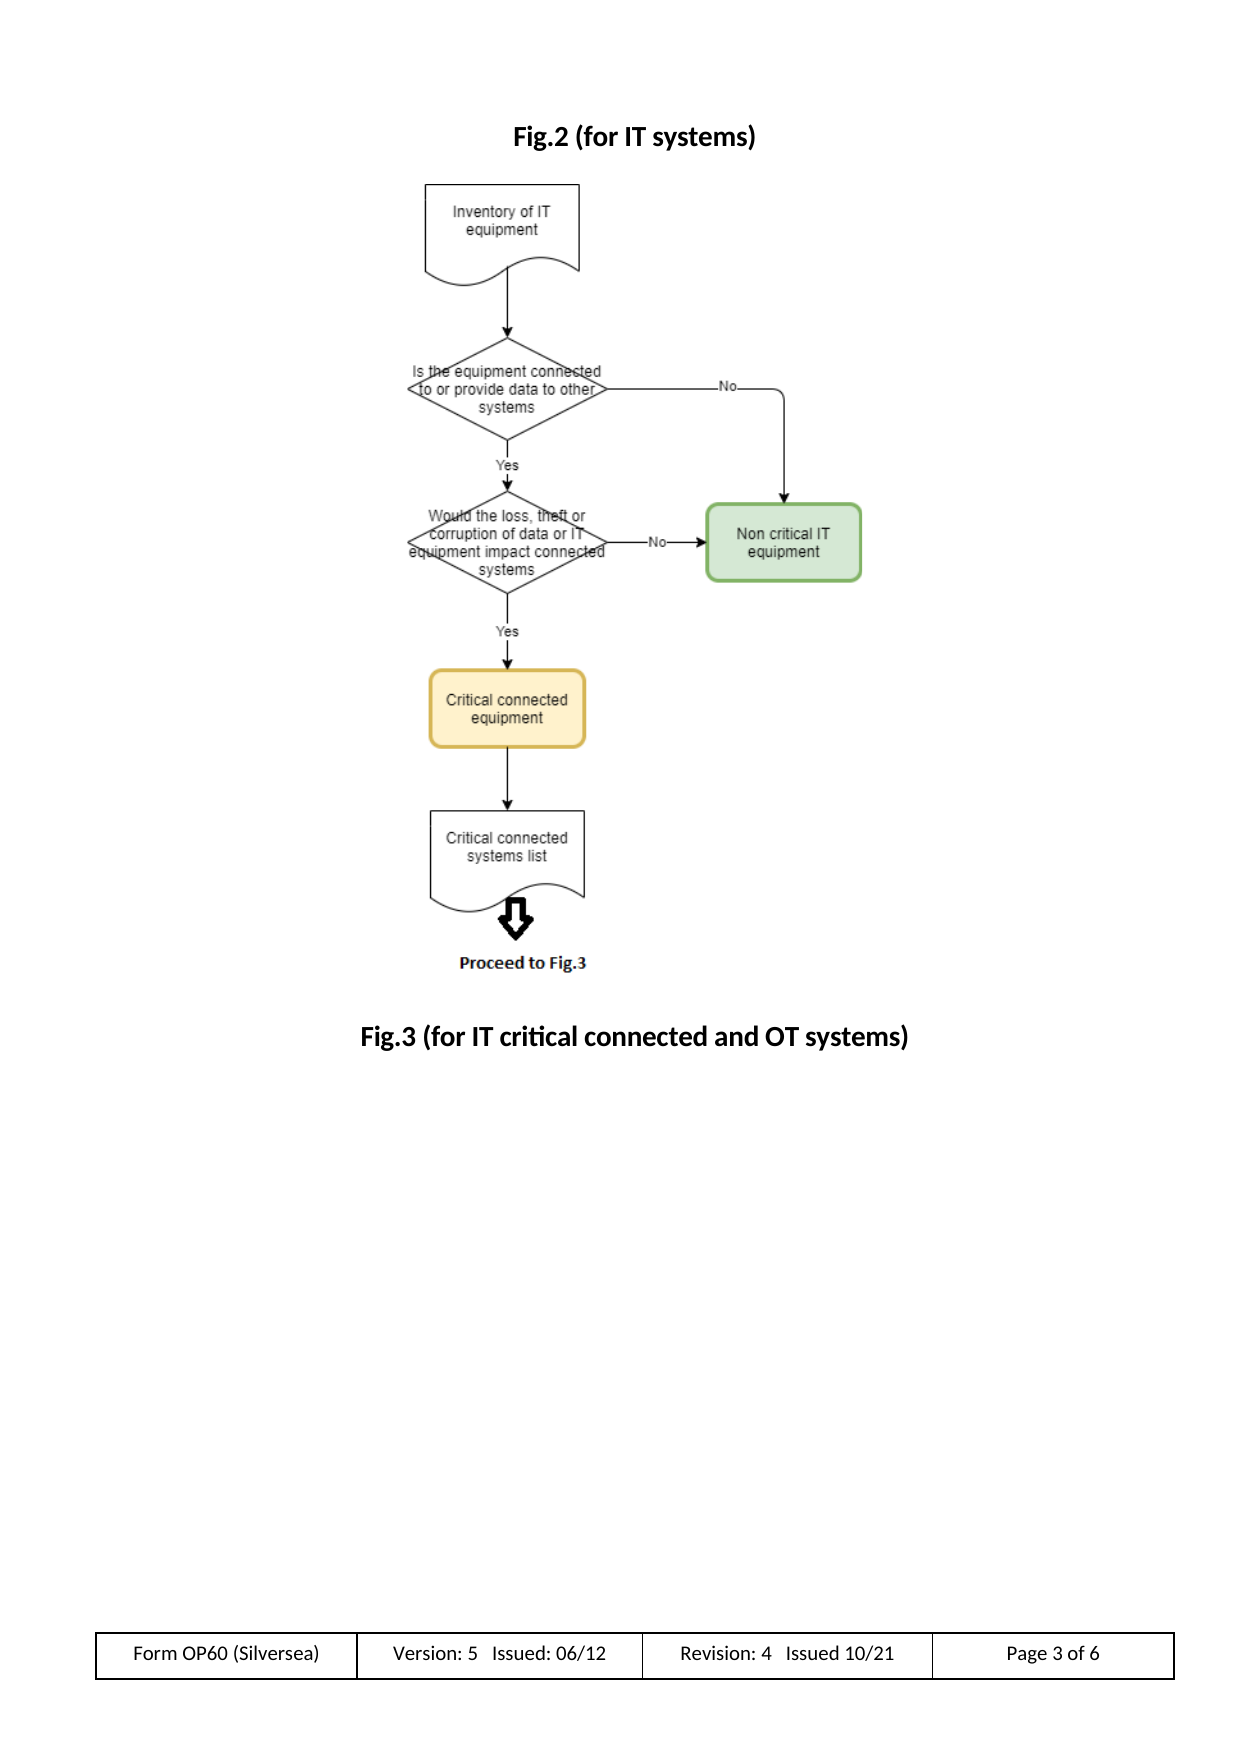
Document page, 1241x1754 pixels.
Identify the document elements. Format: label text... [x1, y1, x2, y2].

text Fig.3 (for IT critical connected and OT systems) [118, 1018, 1152, 1054]
picture [407, 184, 863, 988]
text Fig.2 (for IT systems) [118, 118, 1152, 154]
